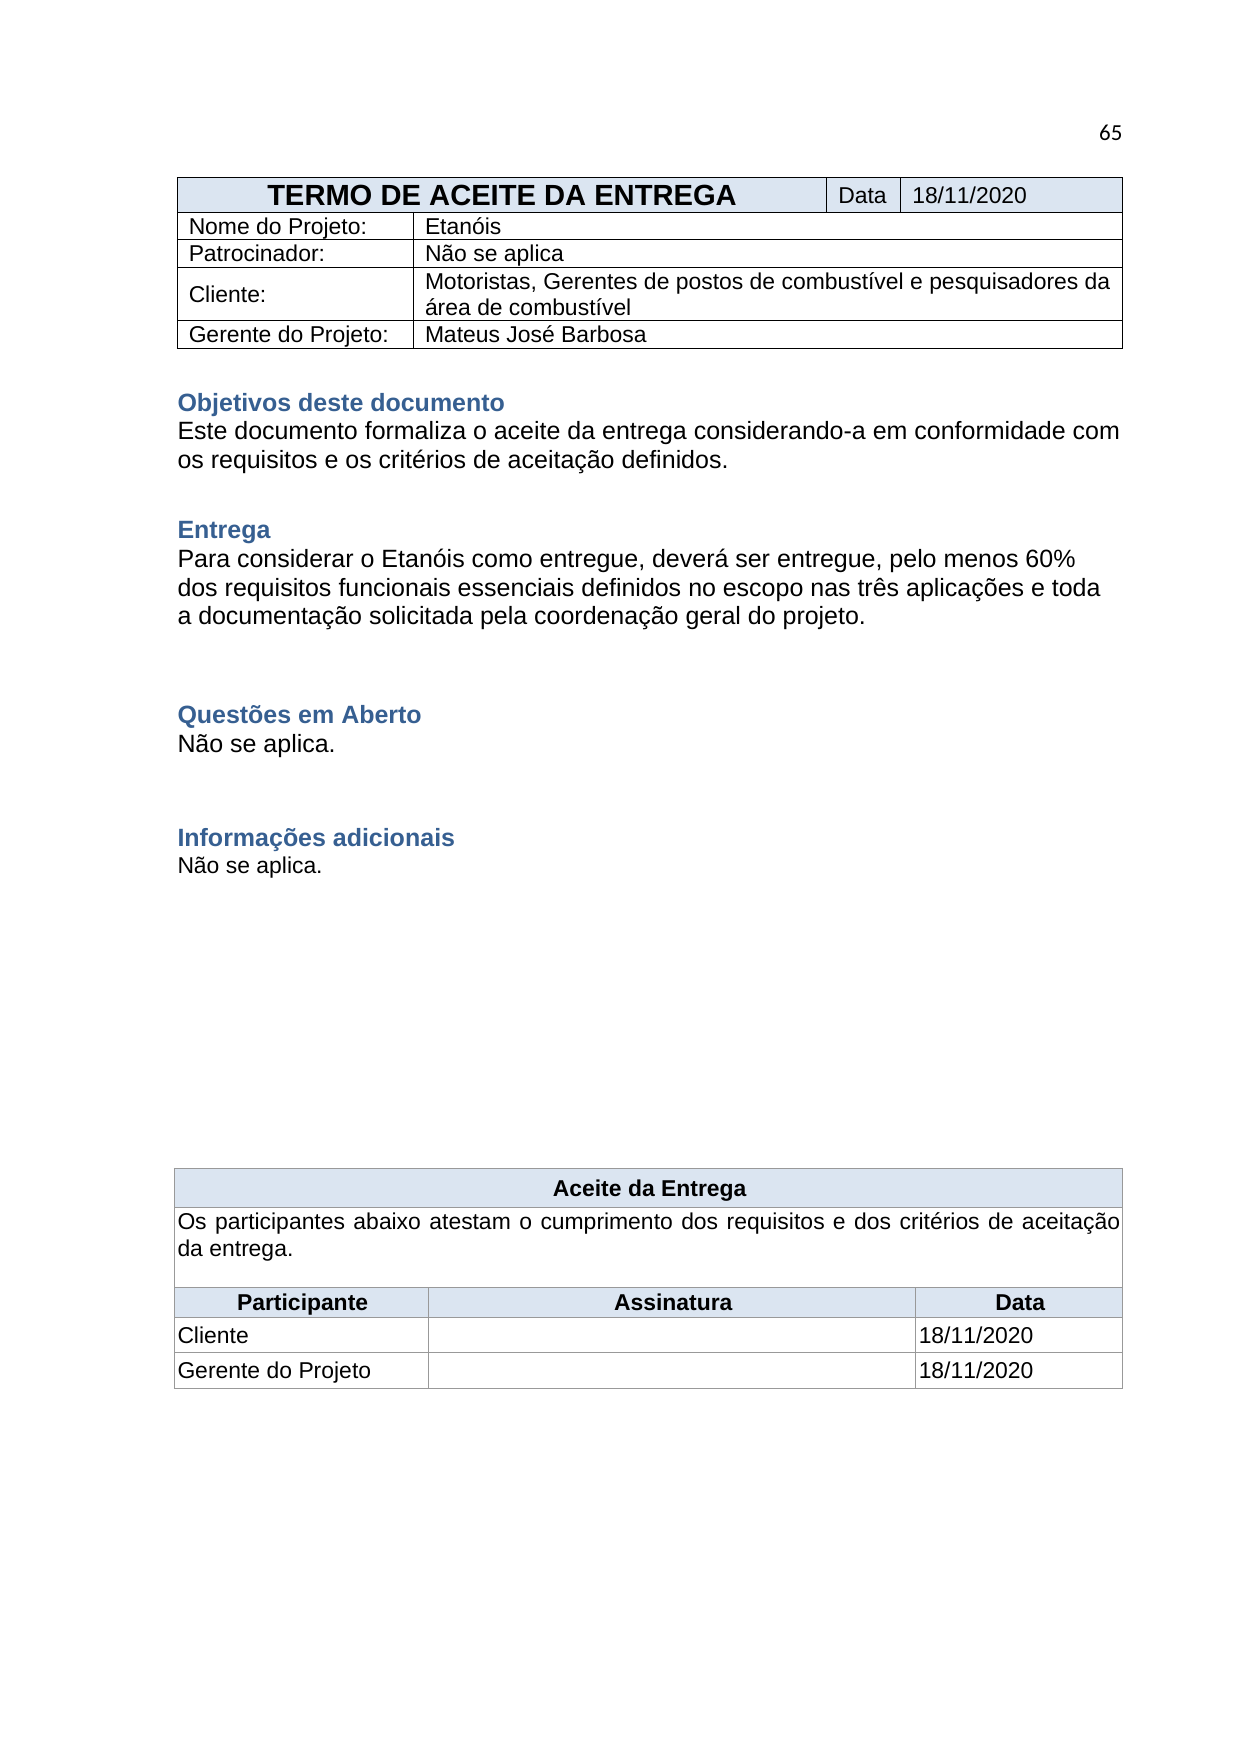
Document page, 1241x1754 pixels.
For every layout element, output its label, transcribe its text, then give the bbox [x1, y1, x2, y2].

text Não se aplica. [177, 852, 1122, 878]
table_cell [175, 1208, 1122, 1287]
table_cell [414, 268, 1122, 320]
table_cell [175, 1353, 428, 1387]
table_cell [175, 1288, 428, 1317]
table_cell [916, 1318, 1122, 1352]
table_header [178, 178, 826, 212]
text Entrega [177, 515, 1122, 544]
text Objetivos deste documento [177, 388, 1122, 416]
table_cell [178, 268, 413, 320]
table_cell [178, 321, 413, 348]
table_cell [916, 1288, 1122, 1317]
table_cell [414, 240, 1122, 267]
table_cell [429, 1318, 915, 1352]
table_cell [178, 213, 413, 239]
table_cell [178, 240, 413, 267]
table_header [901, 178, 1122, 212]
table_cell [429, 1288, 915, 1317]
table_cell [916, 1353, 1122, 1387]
text Informações adicionais [177, 823, 1122, 852]
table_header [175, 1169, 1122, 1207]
text Questões em Aberto [177, 700, 1122, 729]
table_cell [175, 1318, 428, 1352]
text Este documento formaliza o aceite da entrega considerando-a em conformidade com os requisitos e os critérios de aceitação definidos. [177, 416, 1122, 474]
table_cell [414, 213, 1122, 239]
text Para considerar o Etanóis como entregue, deverá ser entregue, pelo menos 60% dos requisitos funcionais essenciais definidos no escopo nas três aplicações e toda a documentação solicitada pela coordenação geral do projeto. [177, 544, 1122, 630]
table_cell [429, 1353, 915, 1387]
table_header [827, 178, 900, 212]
text Não se aplica. [177, 729, 1122, 758]
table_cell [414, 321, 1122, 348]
